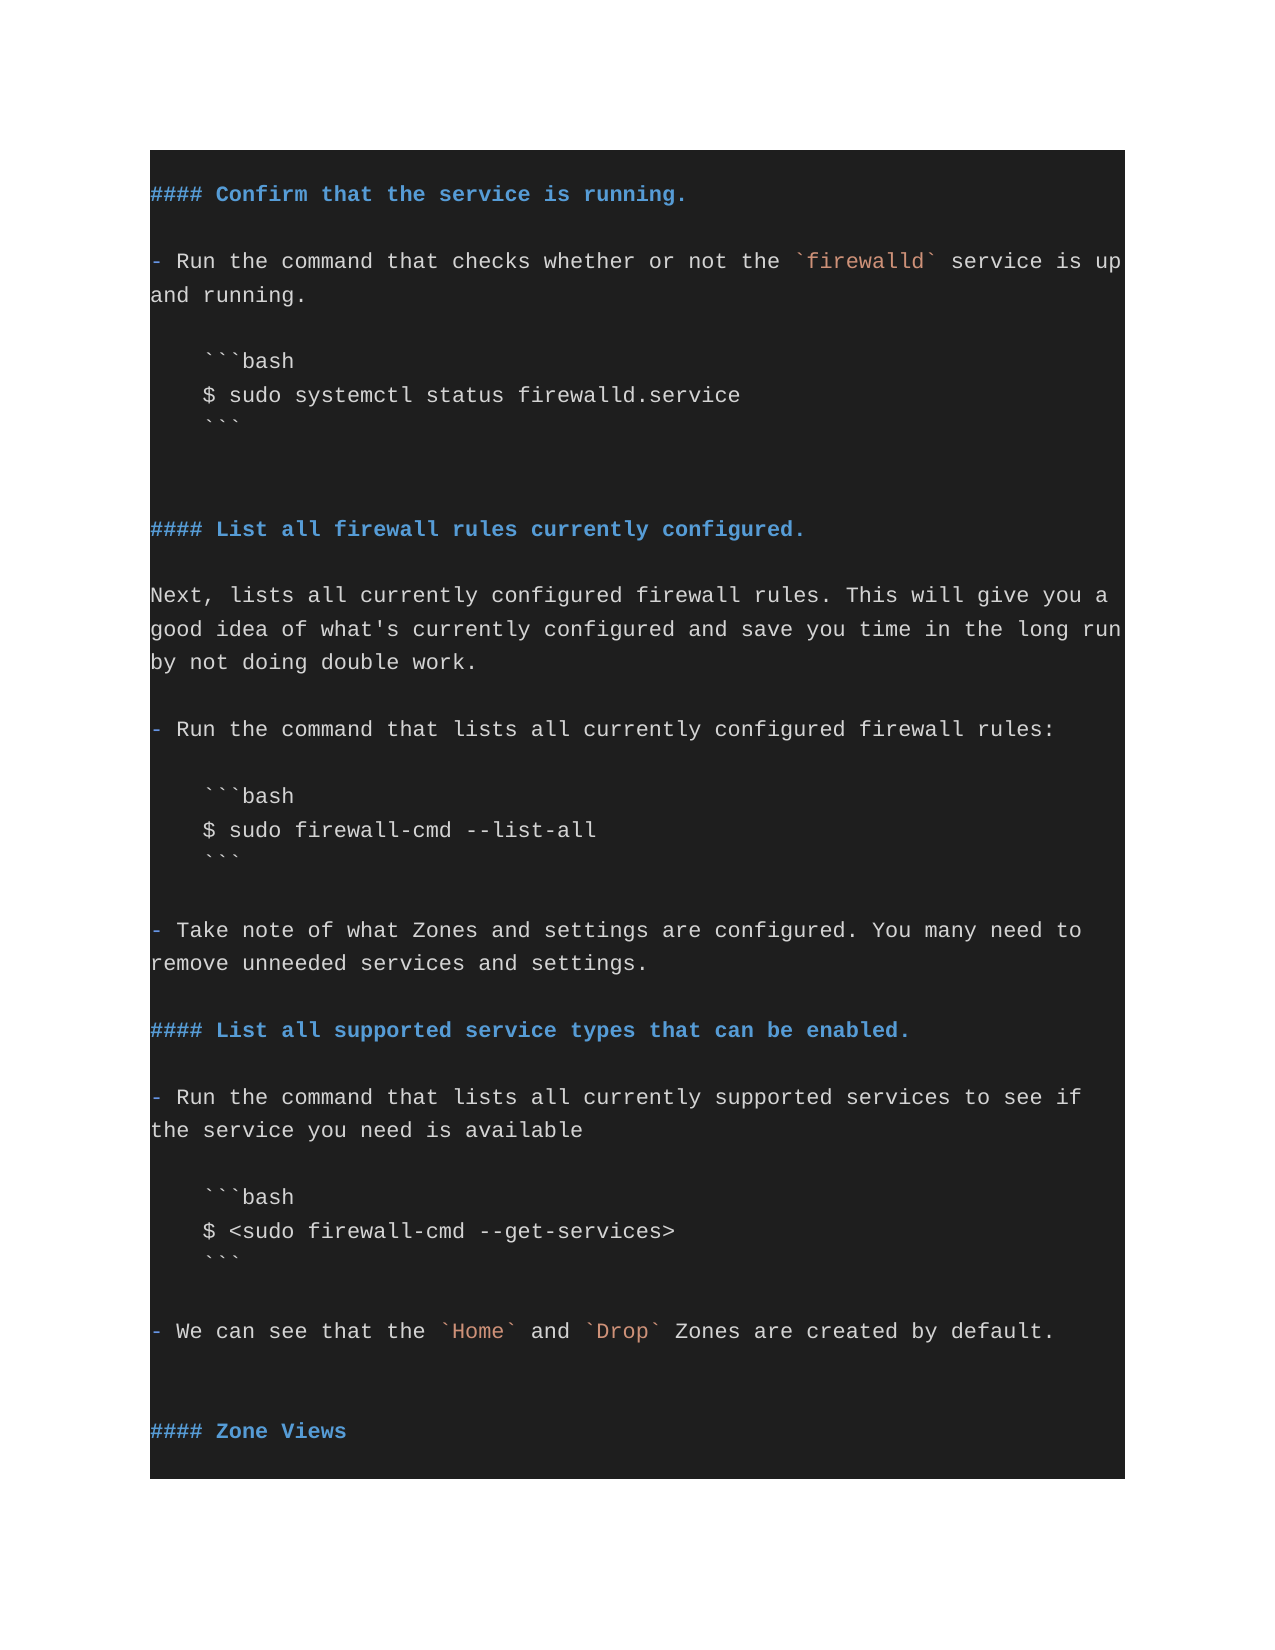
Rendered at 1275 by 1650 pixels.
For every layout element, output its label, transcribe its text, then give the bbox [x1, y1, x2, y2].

text ``` [150, 417, 1125, 442]
text #### List all supported service types that can be enabled. [150, 1019, 1125, 1044]
text - Run the command that lists all currently configured firewall rules: [150, 718, 1125, 743]
text - Run the command that lists all currently supported services to see if the service you need is available [150, 1086, 1125, 1144]
text $ sudo firewall-cmd --list-all [150, 819, 1125, 843]
text - Take note of what Zones and settings are configured. You many need to remove unneeded services and settings. [150, 919, 1125, 977]
text ``` [150, 852, 1125, 877]
text - Run the command that checks whether or not the `firewalld` service is up and running. [150, 250, 1125, 308]
text #### Confirm that the service is running. [150, 183, 1125, 208]
text ```bash [150, 785, 1125, 810]
text $ <sudo firewall-cmd --get-services> [150, 1220, 1125, 1245]
text ```bash [150, 1187, 1125, 1211]
text ```bash [150, 351, 1125, 375]
text Next, lists all currently configured firewall rules. This will give you a good idea of what's currently configured and save you time in the long run by not doing double work. [150, 585, 1125, 676]
text #### List all firewall rules currently configured. [150, 518, 1125, 543]
text #### Zone Views [150, 1421, 1125, 1445]
text ``` [150, 1253, 1125, 1278]
text - We can see that the `Home` and `Drop` Zones are created by default. [150, 1320, 1125, 1345]
text $ sudo systemctl status firewalld.service [150, 384, 1125, 409]
